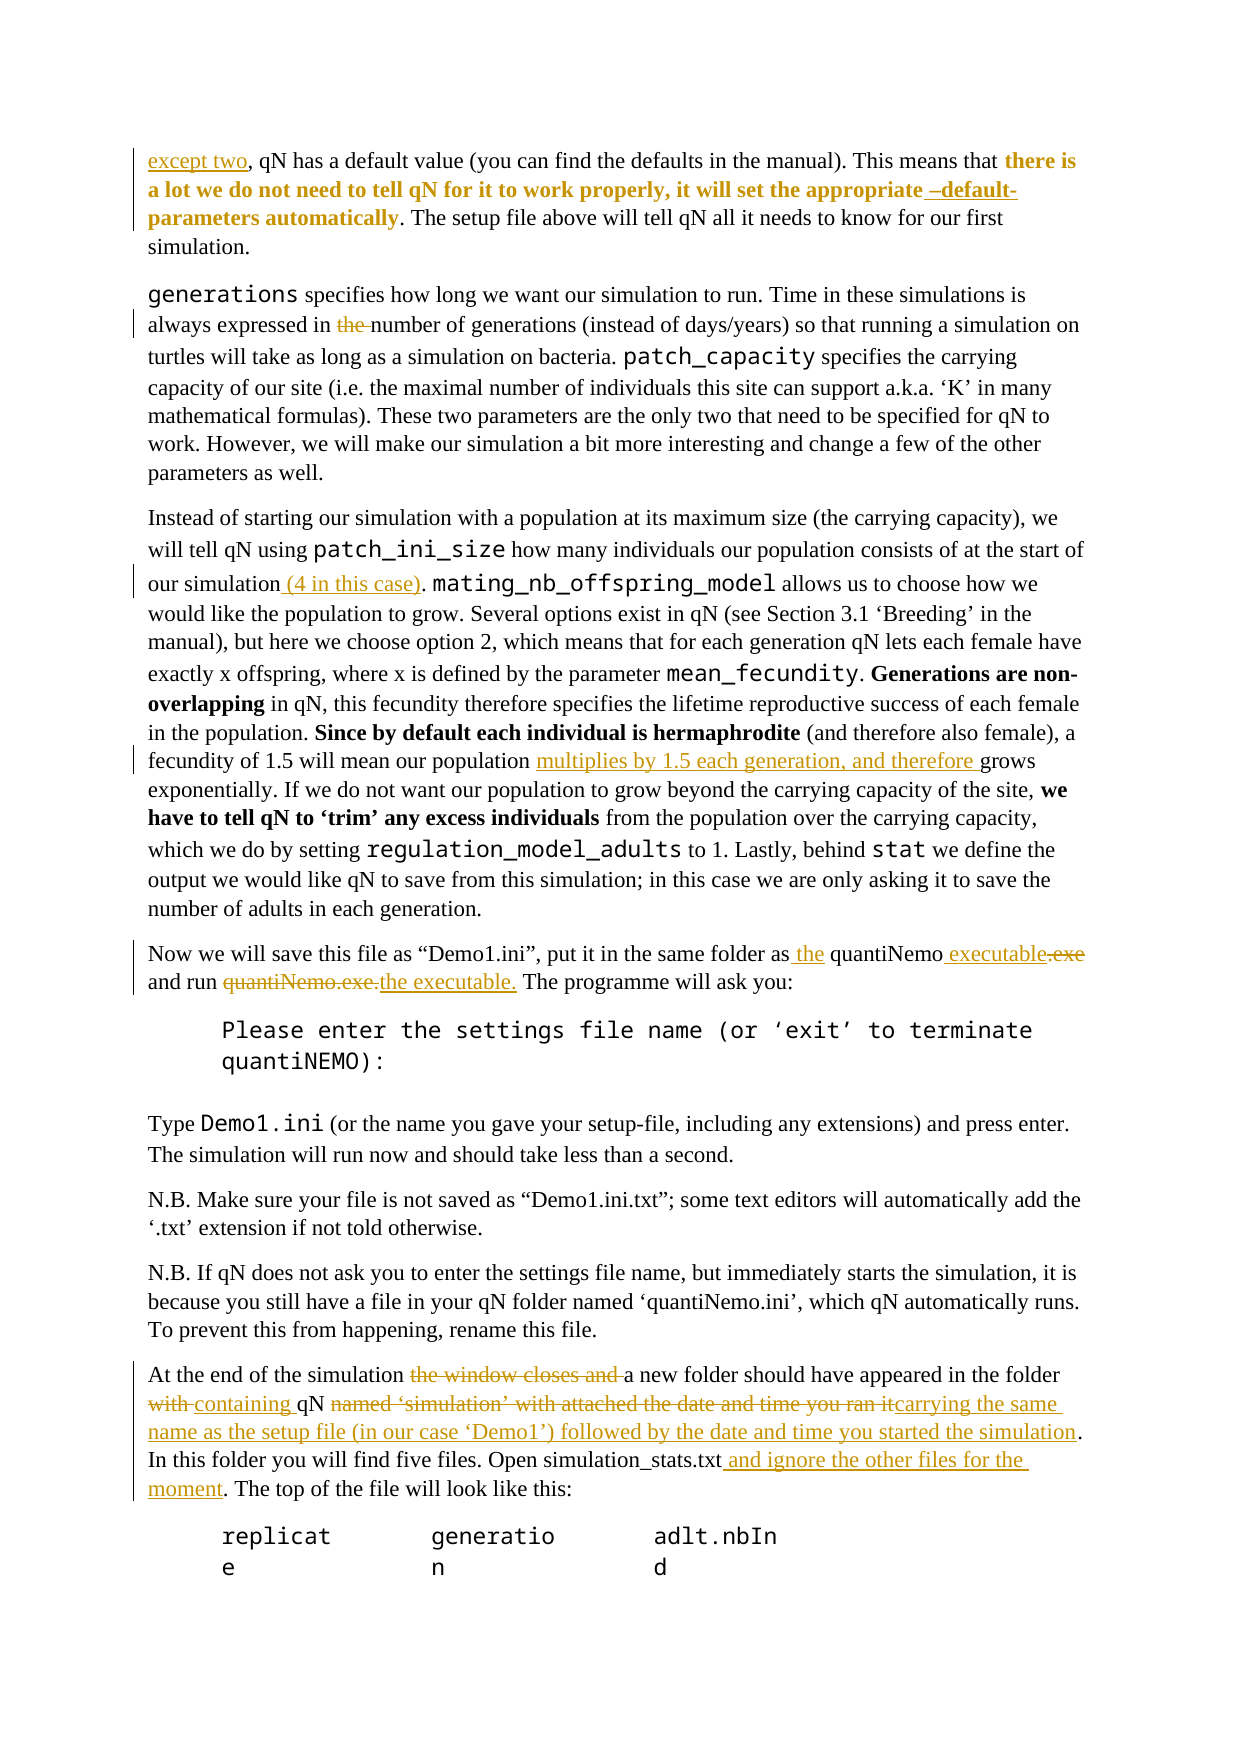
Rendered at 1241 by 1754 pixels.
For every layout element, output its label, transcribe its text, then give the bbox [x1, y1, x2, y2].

text generations specifies how long we want our simulation to run. Time in these simulations is always expressed in number of generations (instead of days/years) so that running a simulation on turtles will take as long as a simulation on bacteria. patch_capacity specifies the carrying capacity of our site (i.e. the maximal number of individuals this site can support a.k.a. ‘K’ in many mathematical formulas). These two parameters are the only two that need to be specified for qN to work. However, we will make our simulation a bit more interesting and change a few of the other parameters as well. [148, 278, 1093, 485]
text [148, 148, 1093, 259]
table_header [346, 1520, 568, 1583]
text N.B. If qN does not ask you to enter the settings file name, but immediately starts the simulation, it is because you still have a file in your qN folder named ‘quantiNemo.ini’, which qN automatically runs. To prevent this from happening, rename this file. [148, 1259, 1093, 1342]
text Now we will save this file as “Demo1.ini”, put it in the same folder as quantiNemo and run The programme will ask you: [148, 940, 1093, 995]
text Type Demo1.ini (or the name you gave your setup-file, including any extensions) and press enter. The simulation will run now and should take less than a second. [148, 1107, 1093, 1167]
text N.B. Make sure your file is not saved as “Demo1.ini.txt”; some text editors will automatically add the ‘.txt’ extension if not told otherwise. [148, 1186, 1093, 1241]
text Please enter the settings file name (or ‘exit’ to terminate quantiNEMO): [221, 1013, 1093, 1076]
text At the end of the simulation a new folder should have appeared in the folder qN . In this folder you will find five files. Open simulation_stats.txt. The top of the file will look like this: [148, 1361, 1093, 1501]
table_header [136, 1520, 346, 1583]
text Instead of starting our simulation with a population at its maximum size (the carrying capacity), we will tell qN using patch_ini_size how many individuals our population consists of at the start of our simulation. mating_nb_offspring_model allows us to choose how we would like the population to grow. Several options exist in qN (see Section 3.1 ‘Breeding’ in the manual), but here we choose option 2, which means that for each generation qN lets each female have exactly x offspring, where x is defined by the parameter mean_fecundity. Generations are non-overlapping in qN, this fecundity therefore specifies the lifetime reproductive success of each female in the population. Since by default each individual is hermaphrodite (and therefore also female), a fecundity of 1.5 will mean our population grows exponentially. If we do not want our population to grow beyond the carrying capacity of the site, we have to tell qN to ‘trim’ any excess individuals from the population over the carrying capacity, which we do by setting regulation_model_adults to 1. Lastly, behind stat we define the output we would like qN to save from this simulation; in this case we are only asking it to save the number of adults in each generation. [148, 504, 1093, 921]
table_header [568, 1520, 791, 1583]
